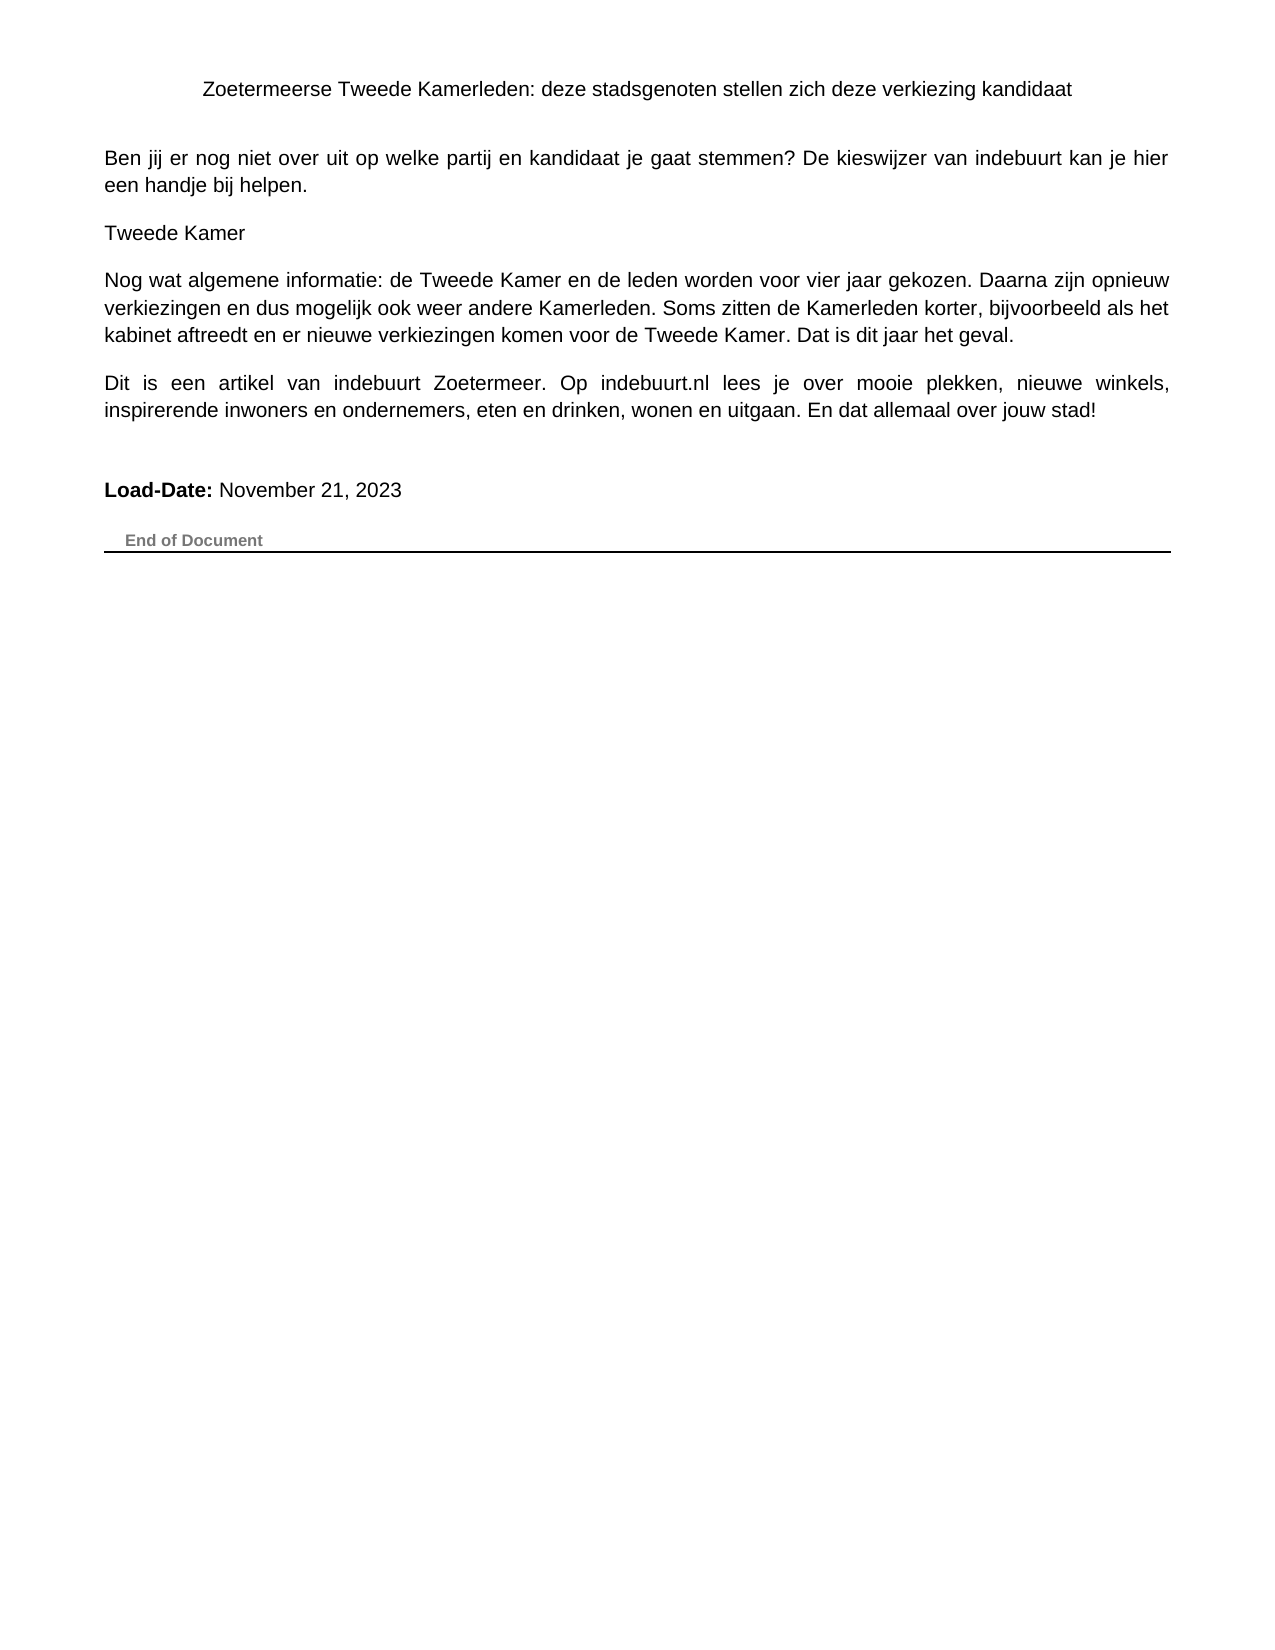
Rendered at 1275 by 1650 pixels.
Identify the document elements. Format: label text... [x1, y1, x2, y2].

text Tweede Kamer [104, 217, 1171, 244]
text End of Document [125, 531, 1171, 550]
text Nog wat algemene informatie: de Tweede Kamer en de leden worden voor vier jaar gekozen. Daarna zijn opnieuw verkiezingen en dus mogelijk ook weer andere Kamerleden. Soms zitten de Kamerleden korter, bijvoorbeeld als het kabinet aftreedt en er nieuwe verkiezingen komen voor de Tweede Kamer. Dat is dit jaar het geval. [104, 265, 1171, 346]
text Dit is een artikel van indebuurt Zoetermeer. Op indebuurt.nl lees je over mooie plekken, nieuwe winkels, inspirerende inwoners en ondernemers, eten en drinken, wonen en uitgaan. En dat allemaal over jouw stad! [104, 367, 1171, 421]
text Ben jij er nog niet over uit op welke partij en kandidaat je gaat stemmen? De kieswijzer van indebuurt kan je hier een handje bij helpen. [104, 142, 1171, 196]
text Load-Date: November 21, 2023 [104, 446, 1171, 502]
